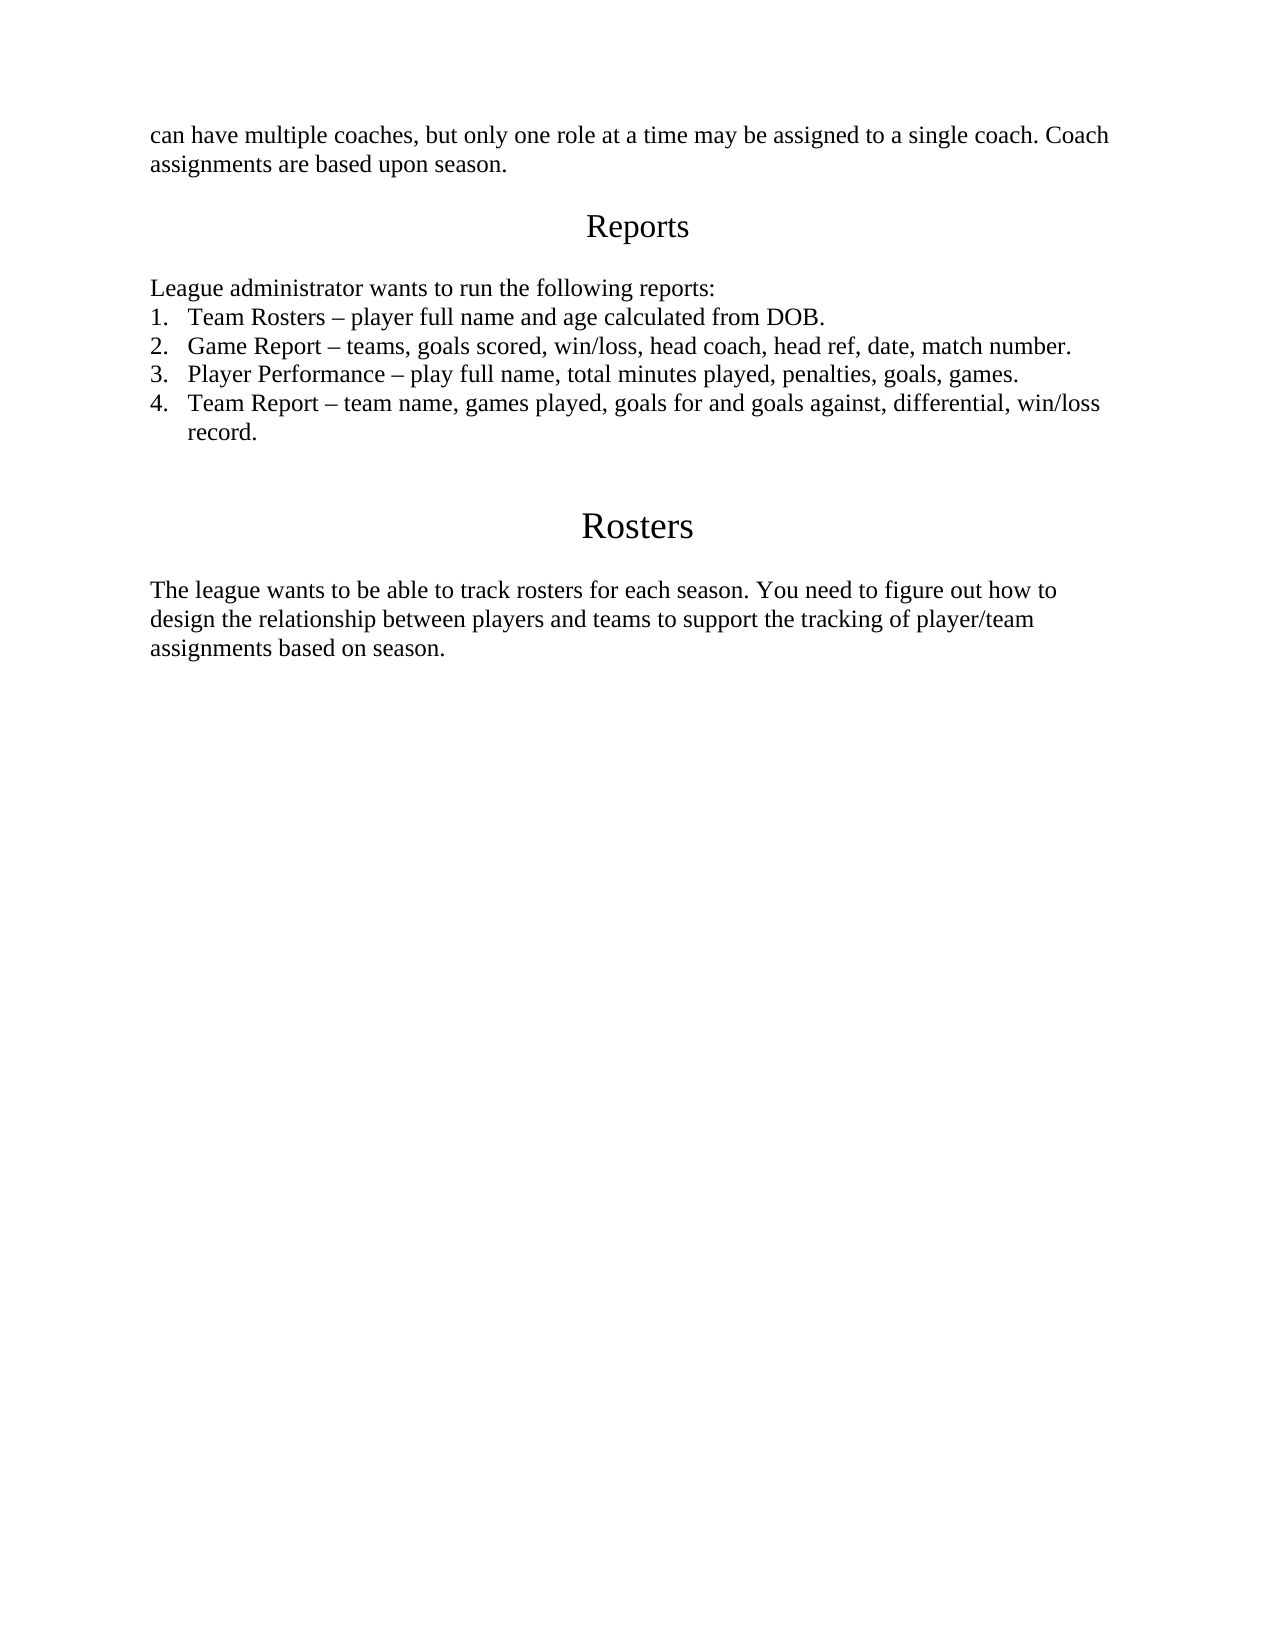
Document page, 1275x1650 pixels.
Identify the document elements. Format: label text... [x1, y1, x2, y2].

list Team Report – team name, games played, goals for and goals against, differential, win/loss record. [150, 388, 1125, 446]
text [150, 120, 1125, 177]
list Team Rosters – player full name and age calculated from DOB. [150, 302, 1125, 331]
text Rosters [150, 503, 1125, 546]
list Game Report – teams, goals scored, win/loss, head coach, head ref, date, match number. [150, 331, 1125, 359]
text The league wants to be able to track rosters for each season. You need to figure out how to design the relationship between players and teams to support the tracking of player/team assignments based on season. [150, 575, 1125, 661]
text Reports [150, 206, 1125, 244]
text League administrator wants to run the following reports: [150, 273, 1125, 302]
list Player Performance – play full name, total minutes played, penalties, goals, games. [150, 359, 1125, 388]
